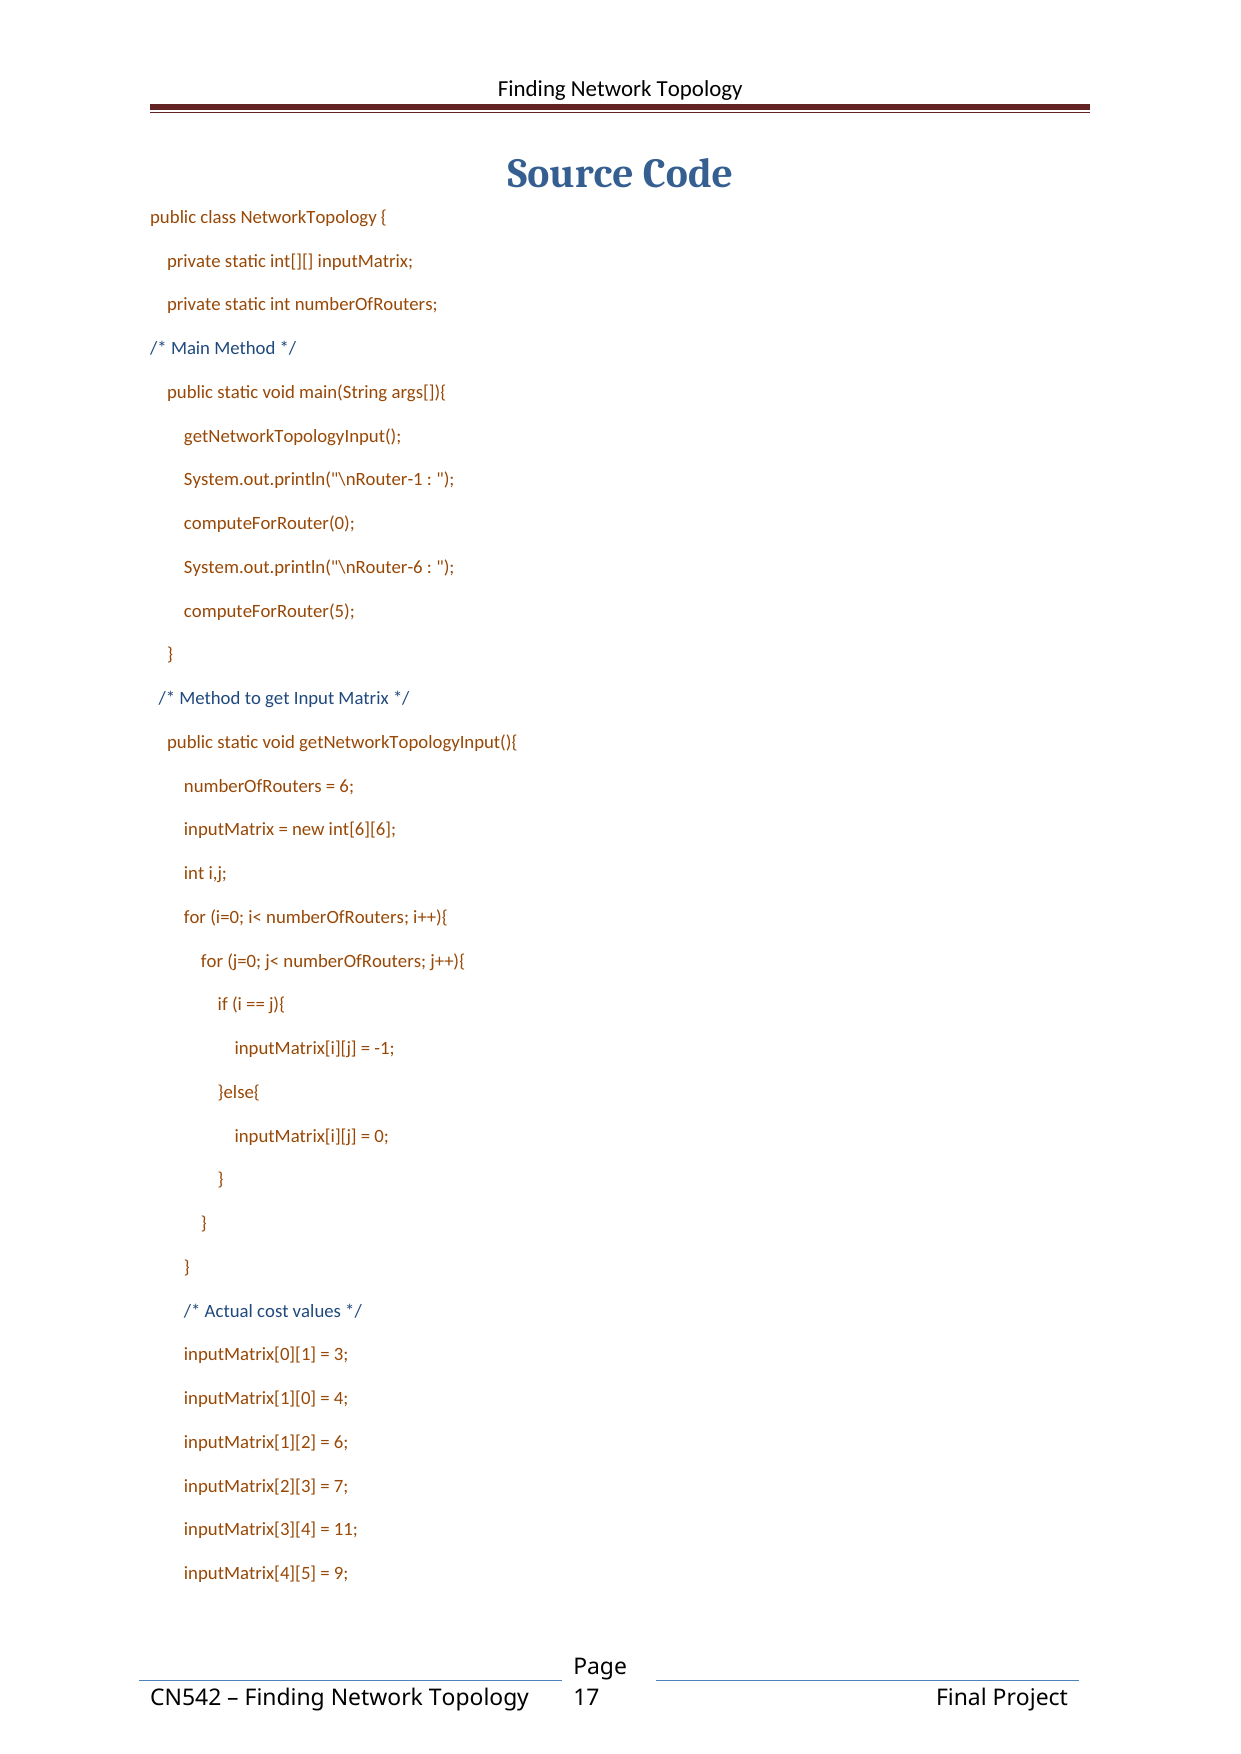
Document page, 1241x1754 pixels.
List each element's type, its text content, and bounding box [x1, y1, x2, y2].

text public class NetworkTopology { [150, 205, 1090, 228]
text } [150, 643, 1090, 666]
text inputMatrix[3][4] = 11; [150, 1518, 1090, 1541]
text inputMatrix[1][0] = 4; [150, 1386, 1090, 1409]
subtitle Source Code [150, 150, 1090, 198]
text inputMatrix = new int[6][6]; [150, 818, 1090, 841]
text inputMatrix[4][5] = 9; [150, 1561, 1090, 1584]
text /* Method to get Input Matrix */ [150, 686, 1090, 709]
text numberOfRouters = 6; [150, 774, 1090, 797]
text System.out.println("\nRouter-1 : "); [150, 468, 1090, 491]
text inputMatrix[2][3] = 7; [150, 1474, 1090, 1497]
text private static int numberOfRouters; [150, 293, 1090, 316]
text inputMatrix[i][j] = 0; [150, 1124, 1090, 1147]
text /* Main Method */ [150, 336, 1090, 359]
text inputMatrix[i][j] = -1; [150, 1036, 1090, 1059]
text for (j=0; j< numberOfRouters; j++){ [150, 949, 1090, 972]
text getNetworkTopologyInput(); [150, 424, 1090, 447]
text computeForRouter(5); [150, 599, 1090, 622]
text } [150, 1255, 1090, 1278]
text inputMatrix[1][2] = 6; [150, 1430, 1090, 1453]
text public static void getNetworkTopologyInput(){ [150, 730, 1090, 753]
text int i,j; [150, 861, 1090, 884]
text for (i=0; i< numberOfRouters; i++){ [150, 905, 1090, 928]
text System.out.println("\nRouter-6 : "); [150, 555, 1090, 578]
text private static int[][] inputMatrix; [150, 249, 1090, 272]
text if (i == j){ [150, 993, 1090, 1016]
text }else{ [150, 1080, 1090, 1103]
text inputMatrix[0][1] = 3; [150, 1343, 1090, 1366]
text /* Actual cost values */ [150, 1299, 1090, 1322]
text computeForRouter(0); [150, 511, 1090, 534]
text public static void main(String args[]){ [150, 380, 1090, 403]
text } [150, 1168, 1090, 1191]
text } [150, 1211, 1090, 1234]
